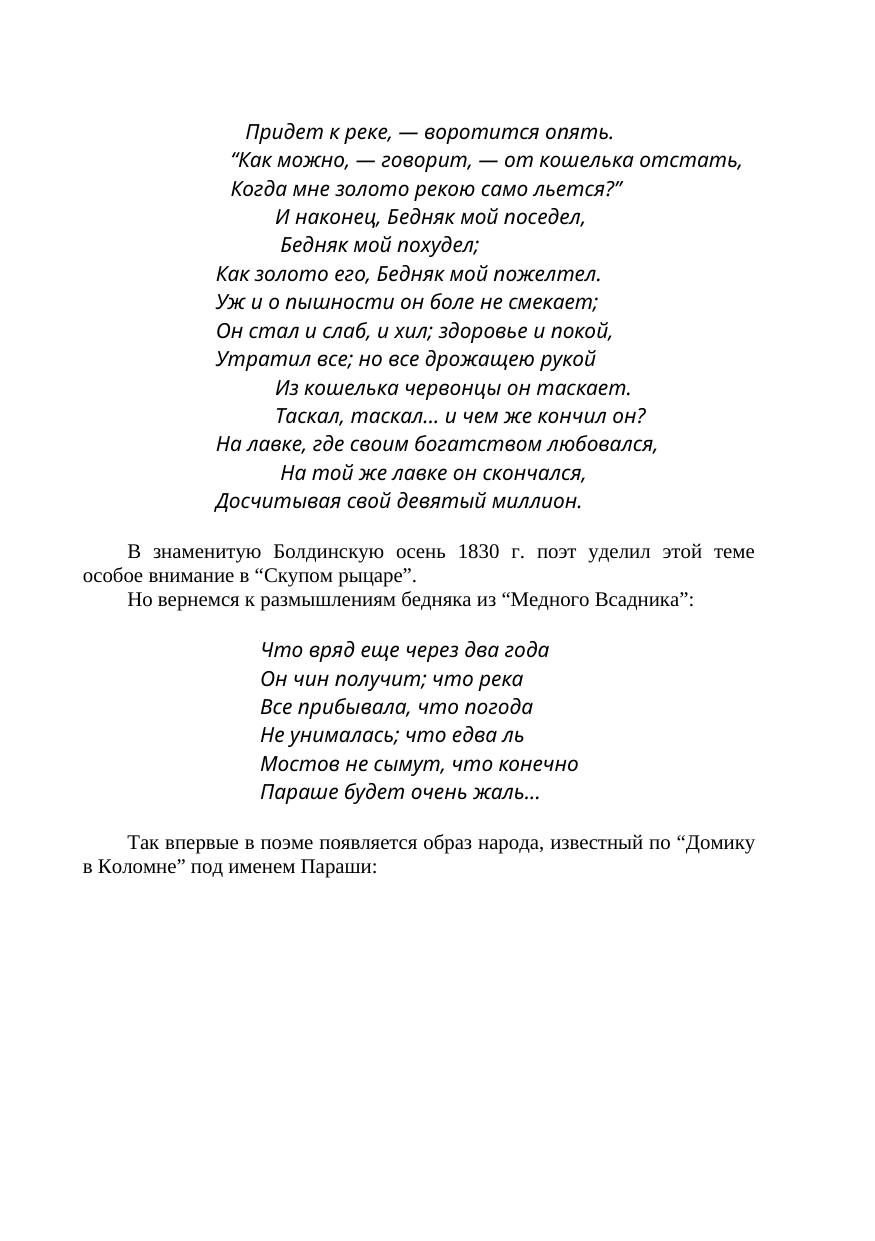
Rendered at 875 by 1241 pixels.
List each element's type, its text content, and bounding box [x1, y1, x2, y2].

text Уж и о пышности он боле не смекает; [83, 287, 756, 316]
text Не унималась; что едва ль [260, 721, 667, 749]
text Как золото его, Бедняк мой пожелтел. [83, 259, 756, 287]
text Таскал, таскал... и чем же кончил он? [83, 401, 756, 429]
text На той же лавке он скончался, [83, 458, 756, 486]
text И наконец, Бедняк мой поседел, [83, 202, 756, 231]
text “Как можно, — говорит, — от кошелька отстать, [83, 145, 756, 174]
text Досчитывая свой девятый миллион. [83, 486, 756, 515]
text Бедняк мой похудел; [83, 231, 756, 259]
text Все прибывала, что погода [260, 692, 667, 721]
text Но вернемся к размышлениям бедняка из “Медного Всадника”: [83, 587, 756, 611]
text Утратил все; но все дрожащею рукой [83, 344, 756, 373]
text Мостов не сымут, что конечно [260, 749, 667, 777]
text Из кошелька червонцы он таскает. [83, 373, 756, 401]
text На лавке, где своим богатством любовался, [83, 429, 756, 458]
text Он стал и слаб, и хил; здоровье и покой, [83, 316, 756, 344]
text В знаменитую Болдинскую осень . поэт уделил этой теме особое внимание в “Скупом рыцаре”. [83, 539, 756, 587]
text Параше будет очень жаль... [260, 777, 667, 806]
text Так впервые в поэме появляется образ народа, известный по “Домику в Коломне” под именем Параши: [83, 830, 756, 878]
text Когда мне золото рекою само льется?” [83, 174, 756, 202]
text Что вряд еще через два года [260, 635, 667, 664]
text Придет к реке, — воротится опять. [83, 117, 756, 145]
text Он чин получит; что река [260, 664, 667, 692]
